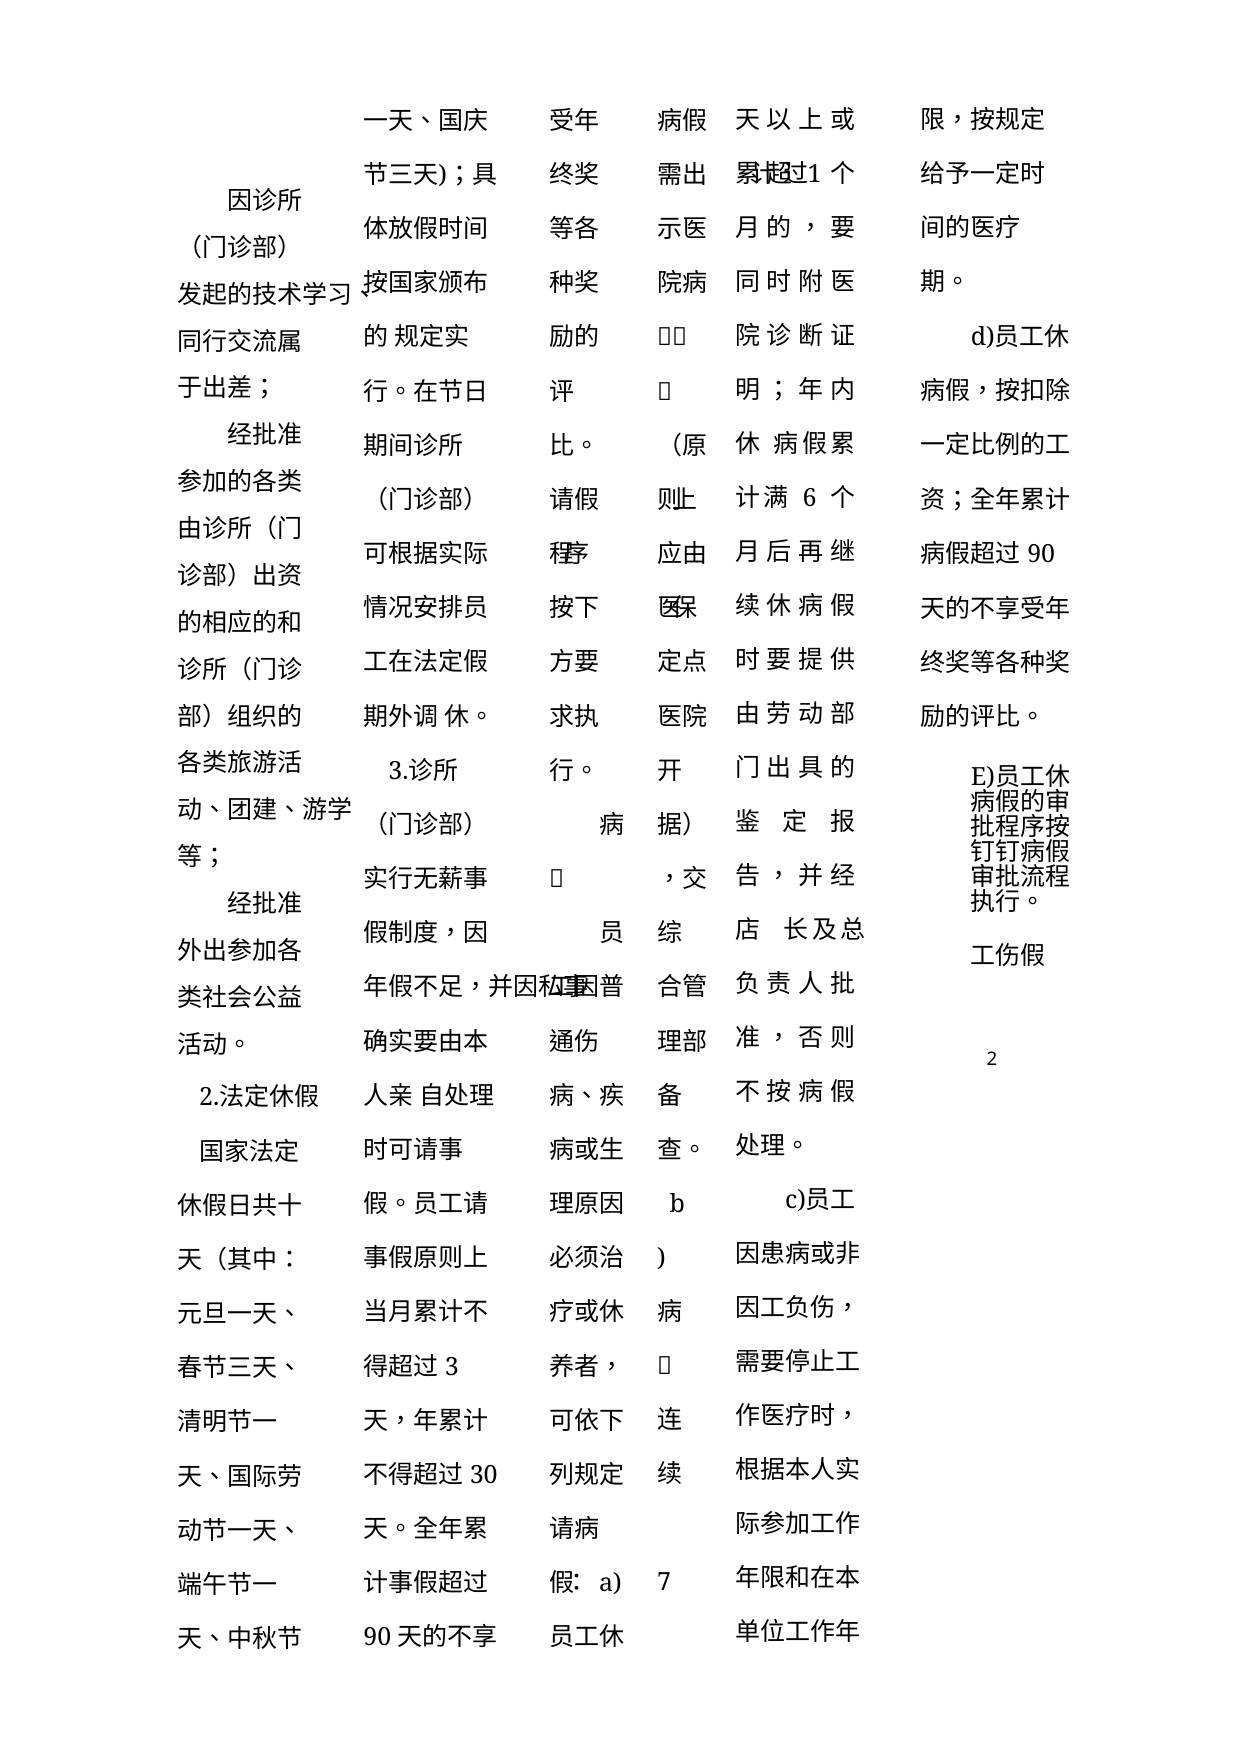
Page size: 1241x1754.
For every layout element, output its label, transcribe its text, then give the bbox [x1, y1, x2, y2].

text 病假 员工因普通伤病、疾病或生理原因必须治疗或休养者，可依下列规定请病假： a)员工休病假需出示医院病假证明（原则上应由医保定点医院开据），交综 合管理部备查。 [549, 790, 629, 1657]
text 因诊所（门诊部）发起的技术学习、同行交流属于出差； 经批准参加的各类由诊所（门诊部）出资的相应的和诊所（门诊部）组织的 各类旅游活动、团建、游学等； 经批准外出参加各类社会公益活动。 [177, 172, 306, 1062]
text 2 [893, 1048, 1090, 1069]
text 3.诊所（门诊部）实行无薪事假制度，因年假不足，并因私事确实要由本人亲 自处理时可请事假。员工请事假原则上当月累计不得超过 3 天，年累计不得超过 30 天。全年累计事假超过 90 天的不享受年终奖等各种奖励的评比。请假程序按下 方要求执行。 [549, 86, 614, 790]
text 2.法定休假 国家法定休假日共十天（其中：元旦一天、春节三天、清明节一天、国际劳 动节一天、端午节一天、中秋节一天、国庆节三天)；具体放假时间按国家颁布的 规定实行。在节日期间诊所（门诊部）可根据实际情况安排员工在法定假期外调 休。 [177, 1062, 321, 1658]
text b)病假连续 7 天以上或累计超过 1 个月的，要同时附医院诊断证明；年内休 病假累计满 6 个月后再继续休病假时要提供由劳动部门出具的鉴定报告，并经店 长及总负责人批准，否则不按病假处理。 [735, 86, 855, 1165]
text c)员工因患病或非因工负伤，需要停止工作医疗时，根据本人实际参加工作 年限和在本单位工作年限，按规定给予一定时间的医疗期。 [921, 86, 1060, 302]
text 2.法定休假 国家法定休假日共十天（其中：元旦一天、春节三天、清明节一天、国际劳 动节一天、端午节一天、中秋节一天、国庆节三天)；具体放假时间按国家颁布的 规定实行。在节日期间诊所（门诊部）可根据实际情况安排员工在法定假期外调 休。 [363, 86, 507, 736]
text E)员工休病假的审批程序按钉钉病假审批流程执行。 [971, 766, 1090, 916]
text d)员工休病假，按扣除一定比例的工资；全年累计病假超过 90 天的不享受年 终奖等各种奖励的评比。 [921, 302, 1075, 737]
text 病假 员工因普通伤病、疾病或生理原因必须治疗或休养者，可依下列规定请病假： a)员工休病假需出示医院病假证明（原则上应由医保定点医院开据），交综 合管理部备查。 [657, 86, 707, 1169]
text 3.诊所（门诊部）实行无薪事假制度，因年假不足，并因私事确实要由本人亲 自处理时可请事假。员工请事假原则上当月累计不得超过 3 天，年累计不得超过 30 天。全年累计事假超过 90 天的不享受年终奖等各种奖励的评比。请假程序按下 方要求执行。 [363, 736, 507, 1657]
text 工伤假 [971, 945, 1090, 970]
text c)员工因患病或非因工负伤，需要停止工作医疗时，根据本人实际参加工作 年限和在本单位工作年限，按规定给予一定时间的医疗期。 [735, 1165, 863, 1651]
